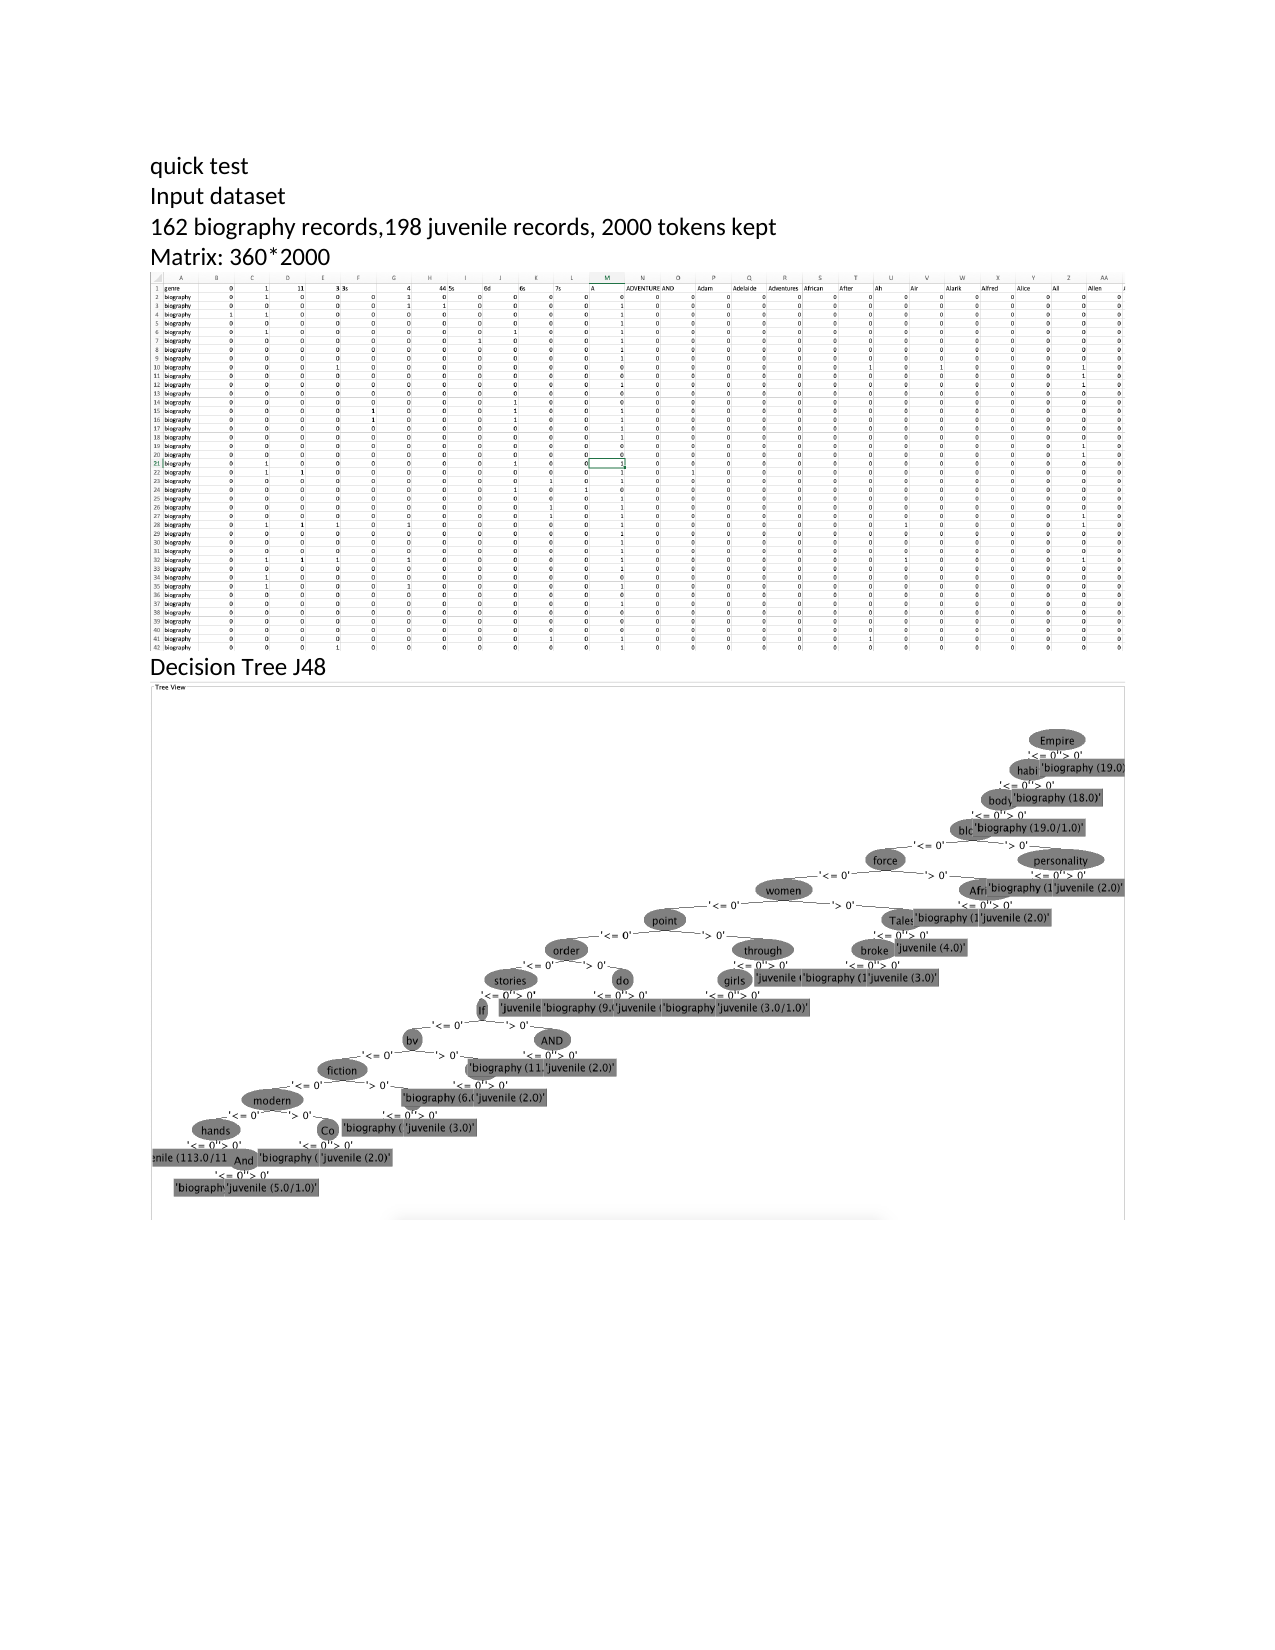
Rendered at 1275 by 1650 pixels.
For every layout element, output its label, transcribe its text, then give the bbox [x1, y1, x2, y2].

text Matrix: 360*2000 [150, 242, 1125, 272]
text quick test [150, 150, 1125, 181]
text 162 biography records,198 juvenile records, 2000 tokens kept [150, 211, 1125, 242]
picture [150, 272, 1125, 651]
picture [150, 681, 1125, 1220]
text Decision Tree J48 [150, 651, 1125, 681]
text Input dataset [150, 181, 1125, 211]
